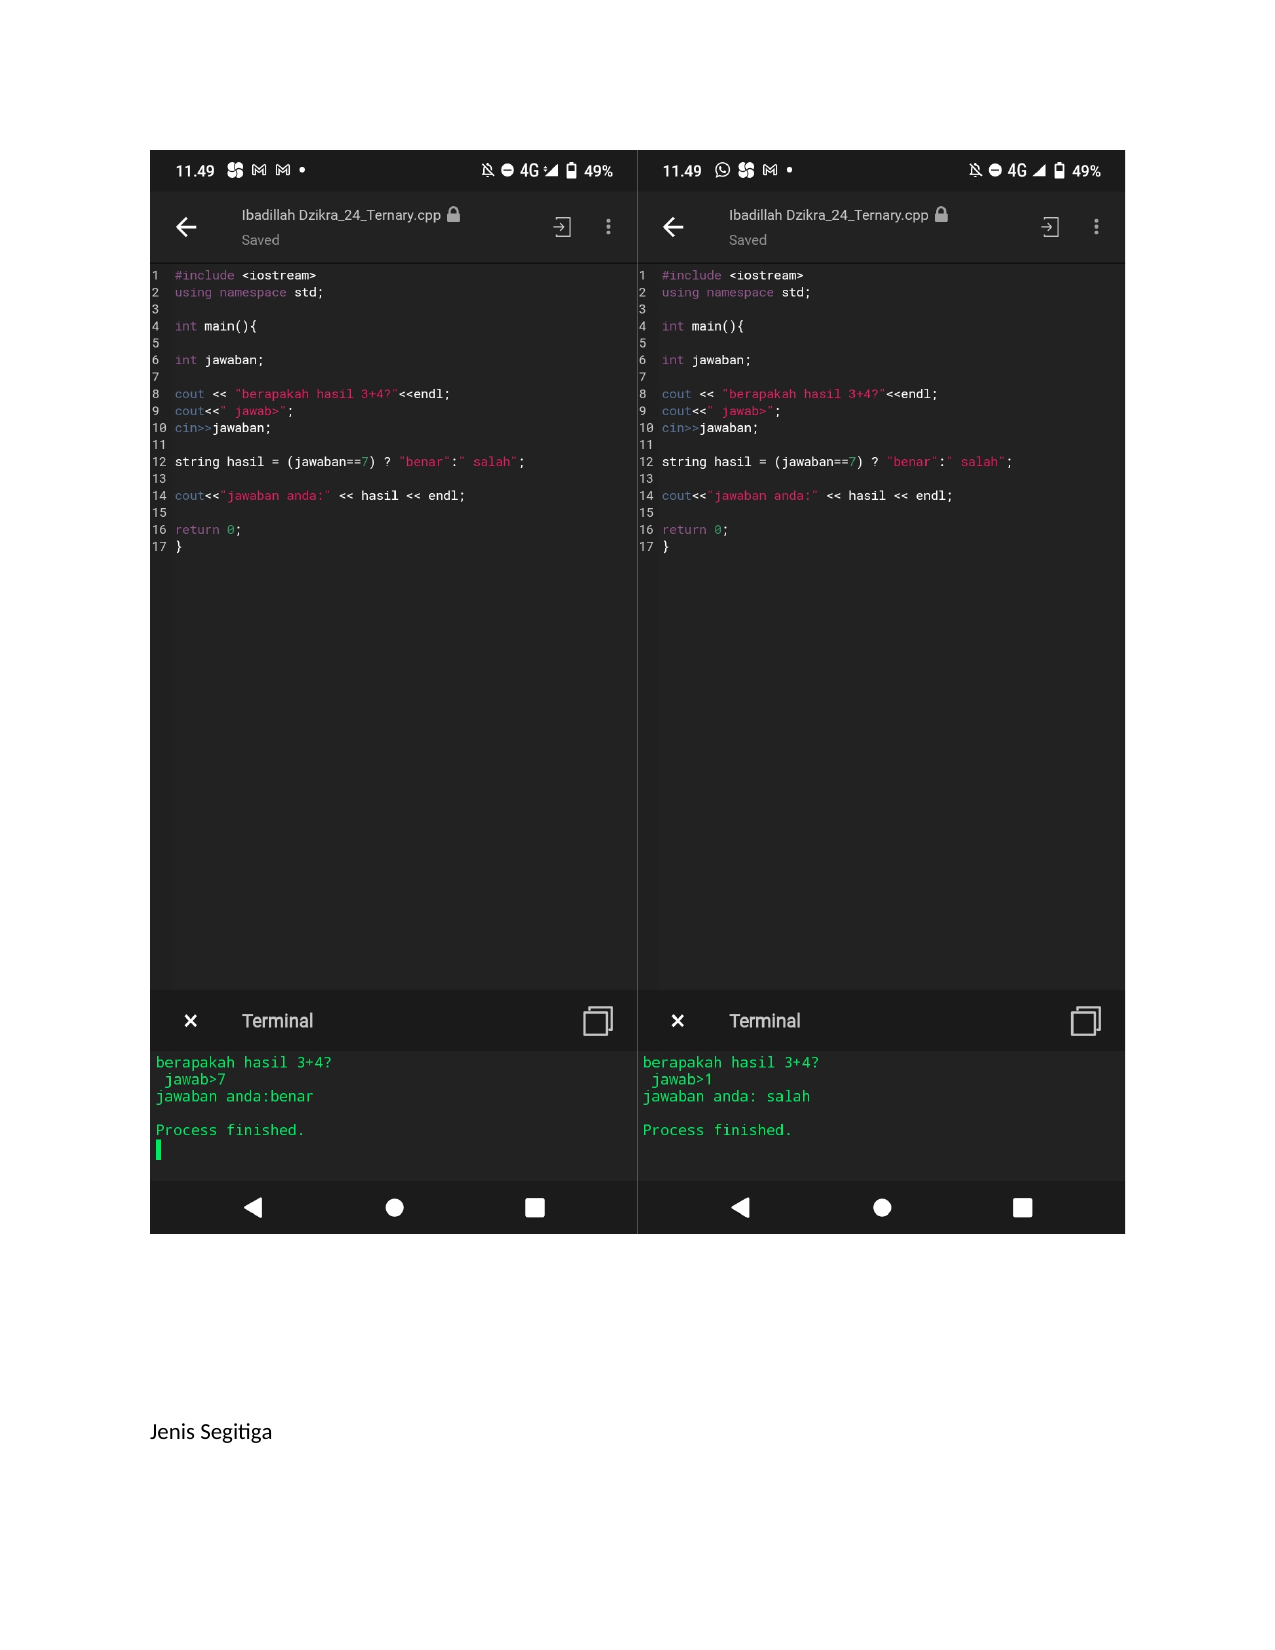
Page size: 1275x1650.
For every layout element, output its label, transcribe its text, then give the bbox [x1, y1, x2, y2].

picture [150, 150, 1125, 1234]
text Jenis Segitiga [150, 1417, 1125, 1445]
